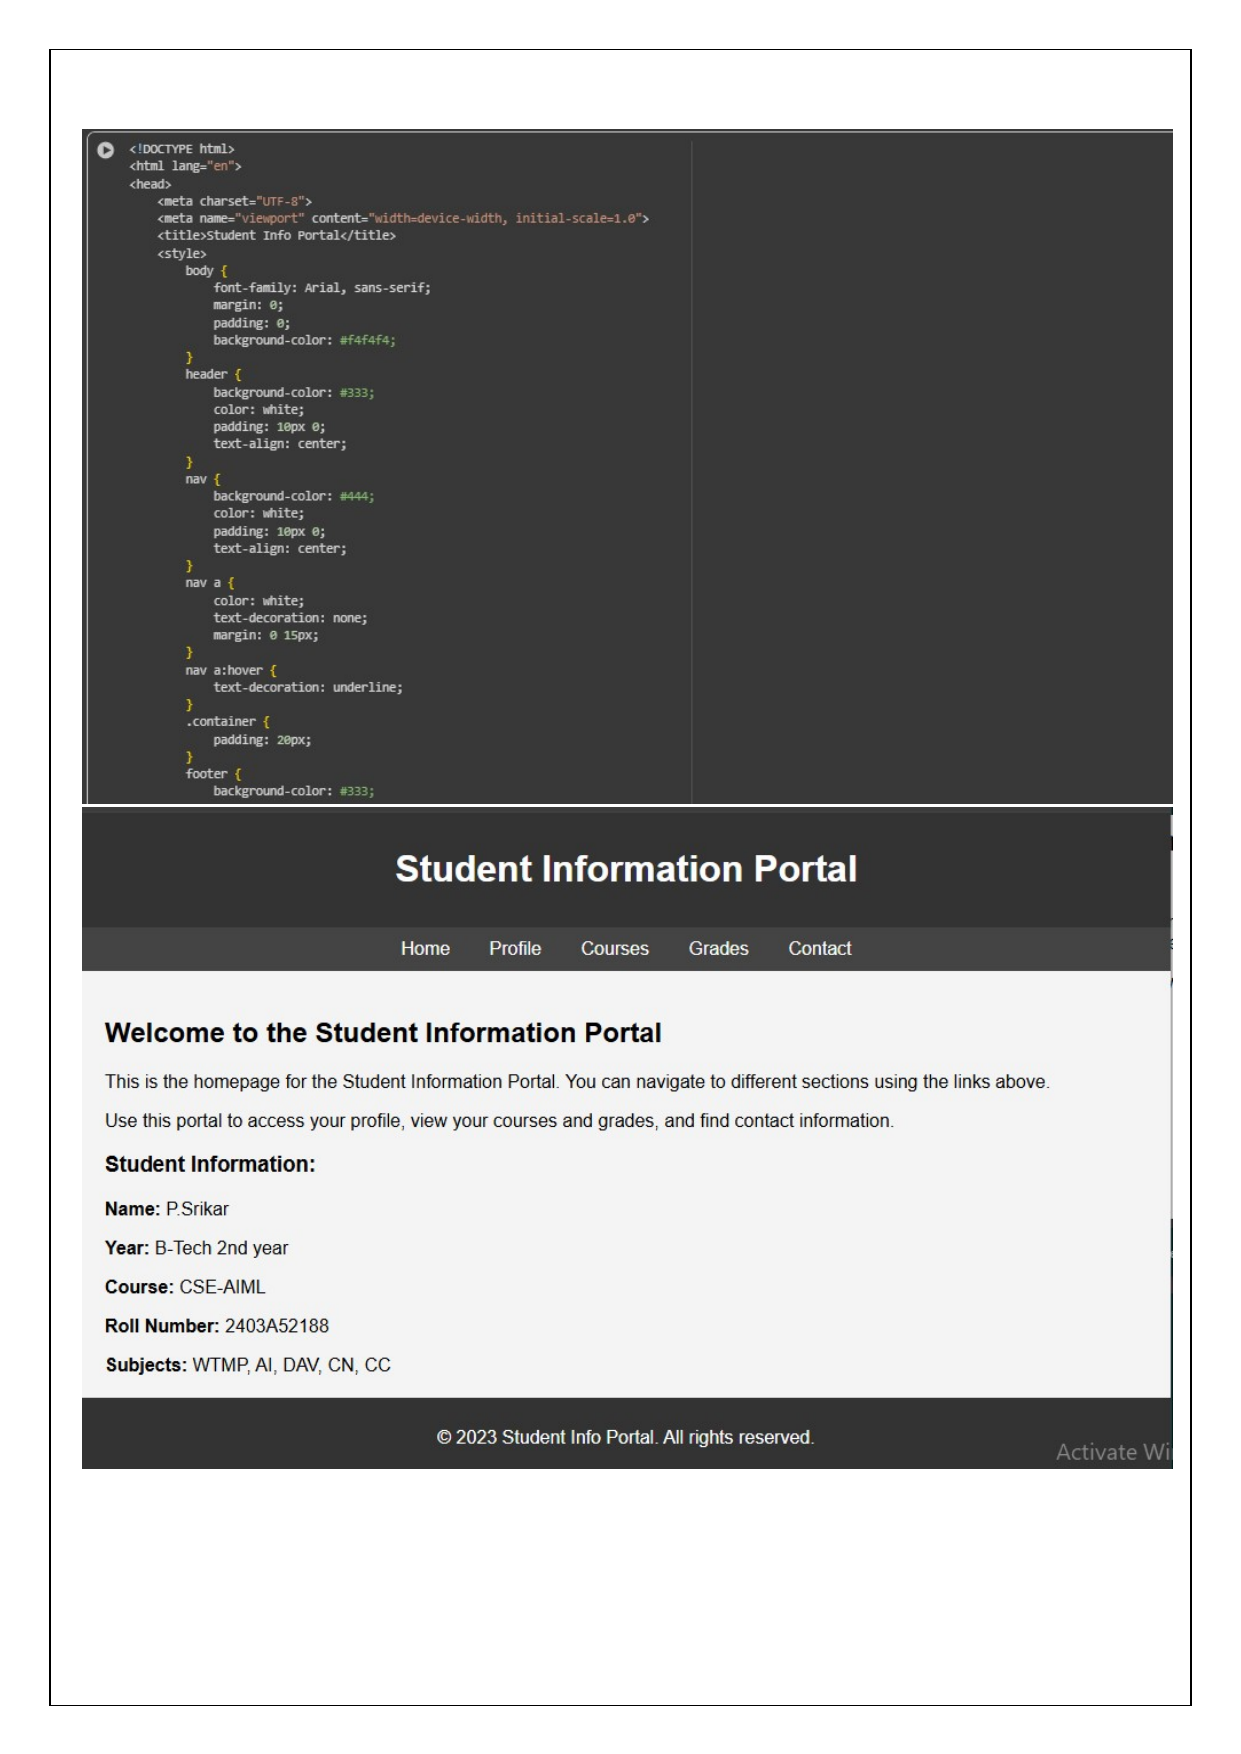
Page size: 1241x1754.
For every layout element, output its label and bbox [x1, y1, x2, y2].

picture [82, 807, 1173, 1469]
picture [82, 129, 1173, 804]
